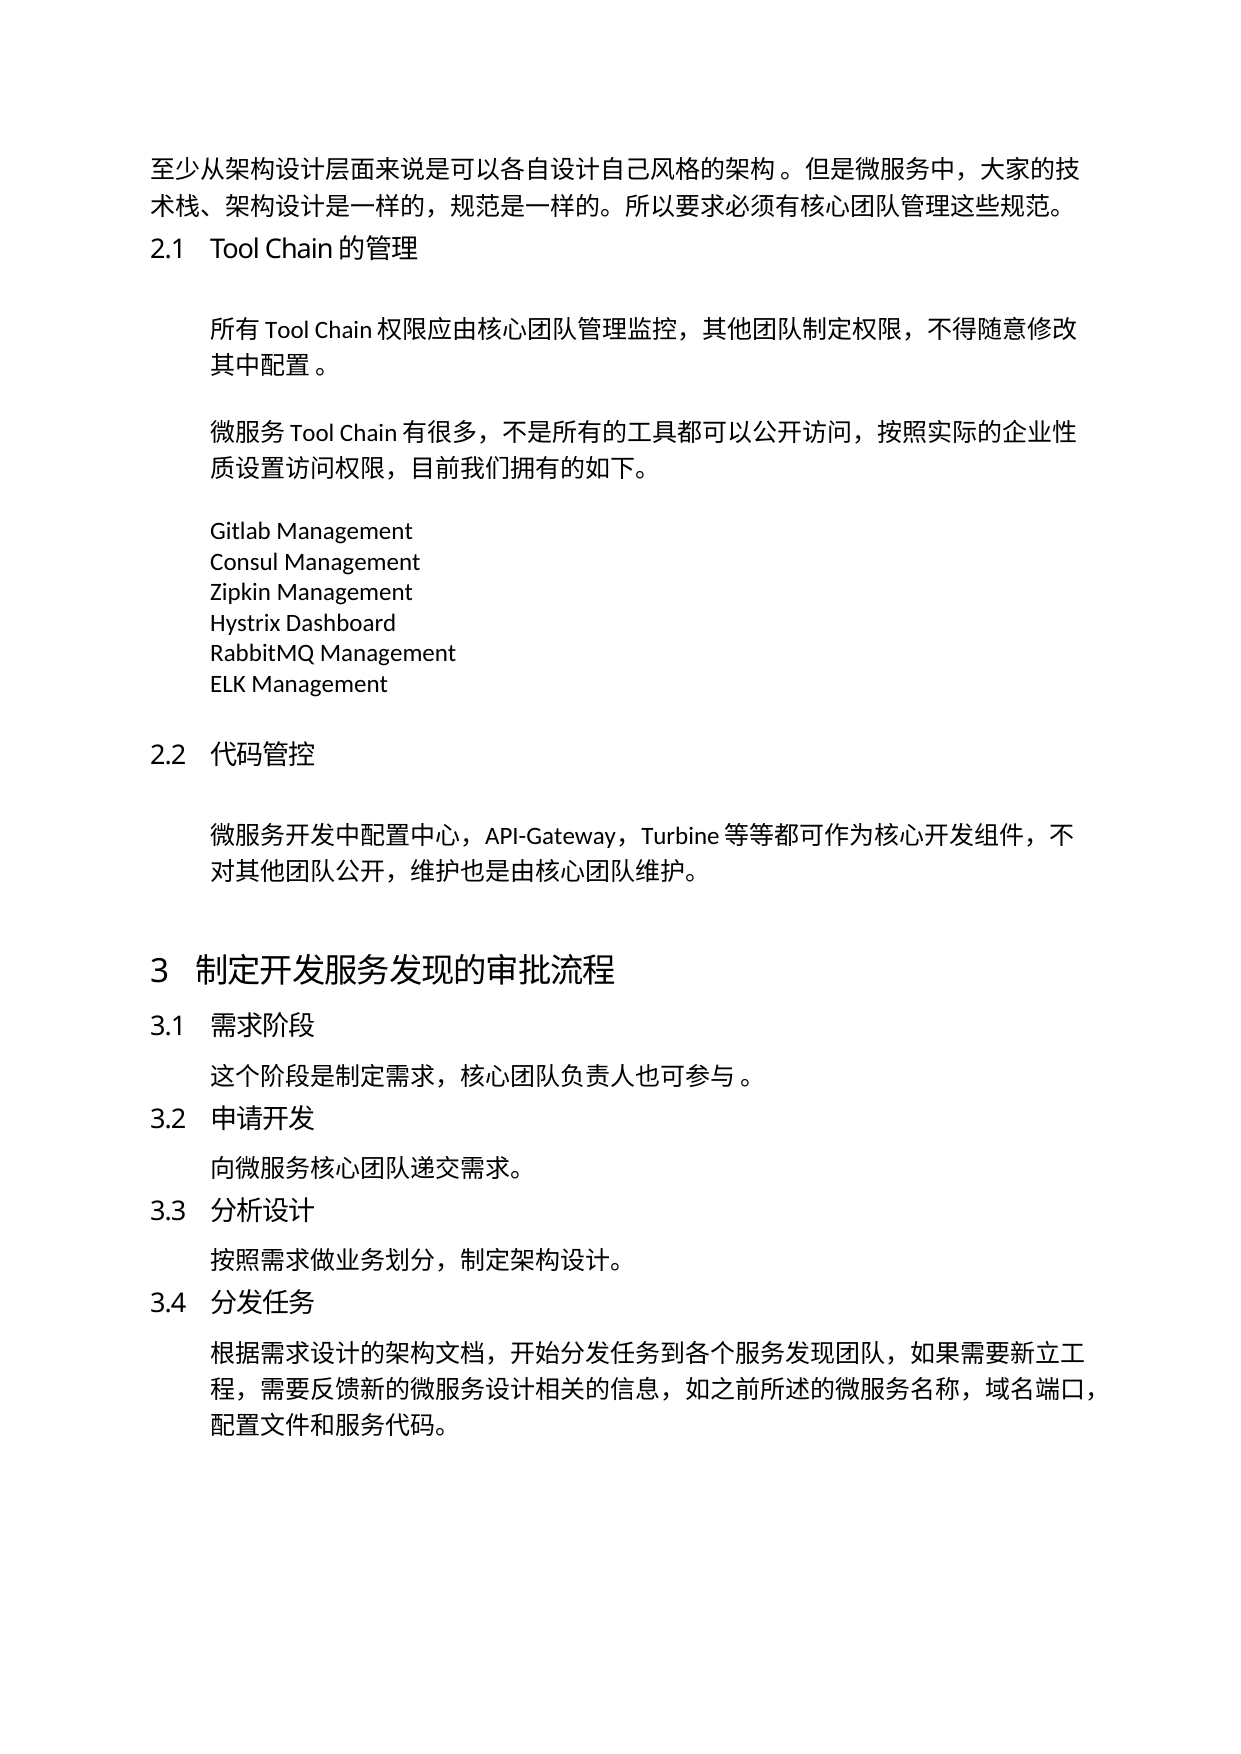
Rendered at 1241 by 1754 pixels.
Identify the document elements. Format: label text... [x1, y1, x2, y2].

text Gitlab Management [210, 515, 1090, 546]
text Consul Management [210, 546, 1090, 576]
subtitle 分析设计 [150, 1189, 1090, 1228]
subtitle Tool Chain的管理 [150, 227, 1090, 266]
text ELK Management [210, 668, 1090, 698]
text 微服务开发中配置中心，API-Gateway，Turbine等等都可作为核心开发组件，不对其他团队公开，维护也是由核心团队维护。 [210, 815, 1090, 888]
text 所有Tool Chain权限应由核心团队管理监控，其他团队制定权限，不得随意修改其中配置 。 [210, 309, 1090, 382]
text RabbitMQ Management [210, 637, 1090, 668]
subtitle 制定开发服务发现的审批流程 [150, 943, 1090, 992]
text Zipkin Management [210, 576, 1090, 607]
subtitle 代码管控 [150, 733, 1090, 772]
subtitle 申请开发 [150, 1097, 1090, 1136]
subtitle 需求阶段 [150, 1004, 1090, 1044]
text 按照需求做业务划分，制定架构设计。 [210, 1241, 1090, 1277]
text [150, 150, 1090, 222]
text 向微服务核心团队递交需求。 [210, 1148, 1090, 1185]
subtitle 分发任务 [150, 1281, 1090, 1321]
text 这个阶段是制定需求，核心团队负责人也可参与 。 [210, 1056, 1090, 1092]
text 微服务Tool Chain有很多，不是所有的工具都可以公开访问，按照实际的企业性质设置访问权限，目前我们拥有的如下。 [210, 412, 1090, 484]
text 根据需求设计的架构文档，开始分发任务到各个服务发现团队，如果需要新立工程，需要反馈新的微服务设计相关的信息，如之前所述的微服务名称，域名端口，配置文件和服务代码。 [210, 1333, 1090, 1442]
text Hystrix Dashboard [210, 607, 1090, 637]
